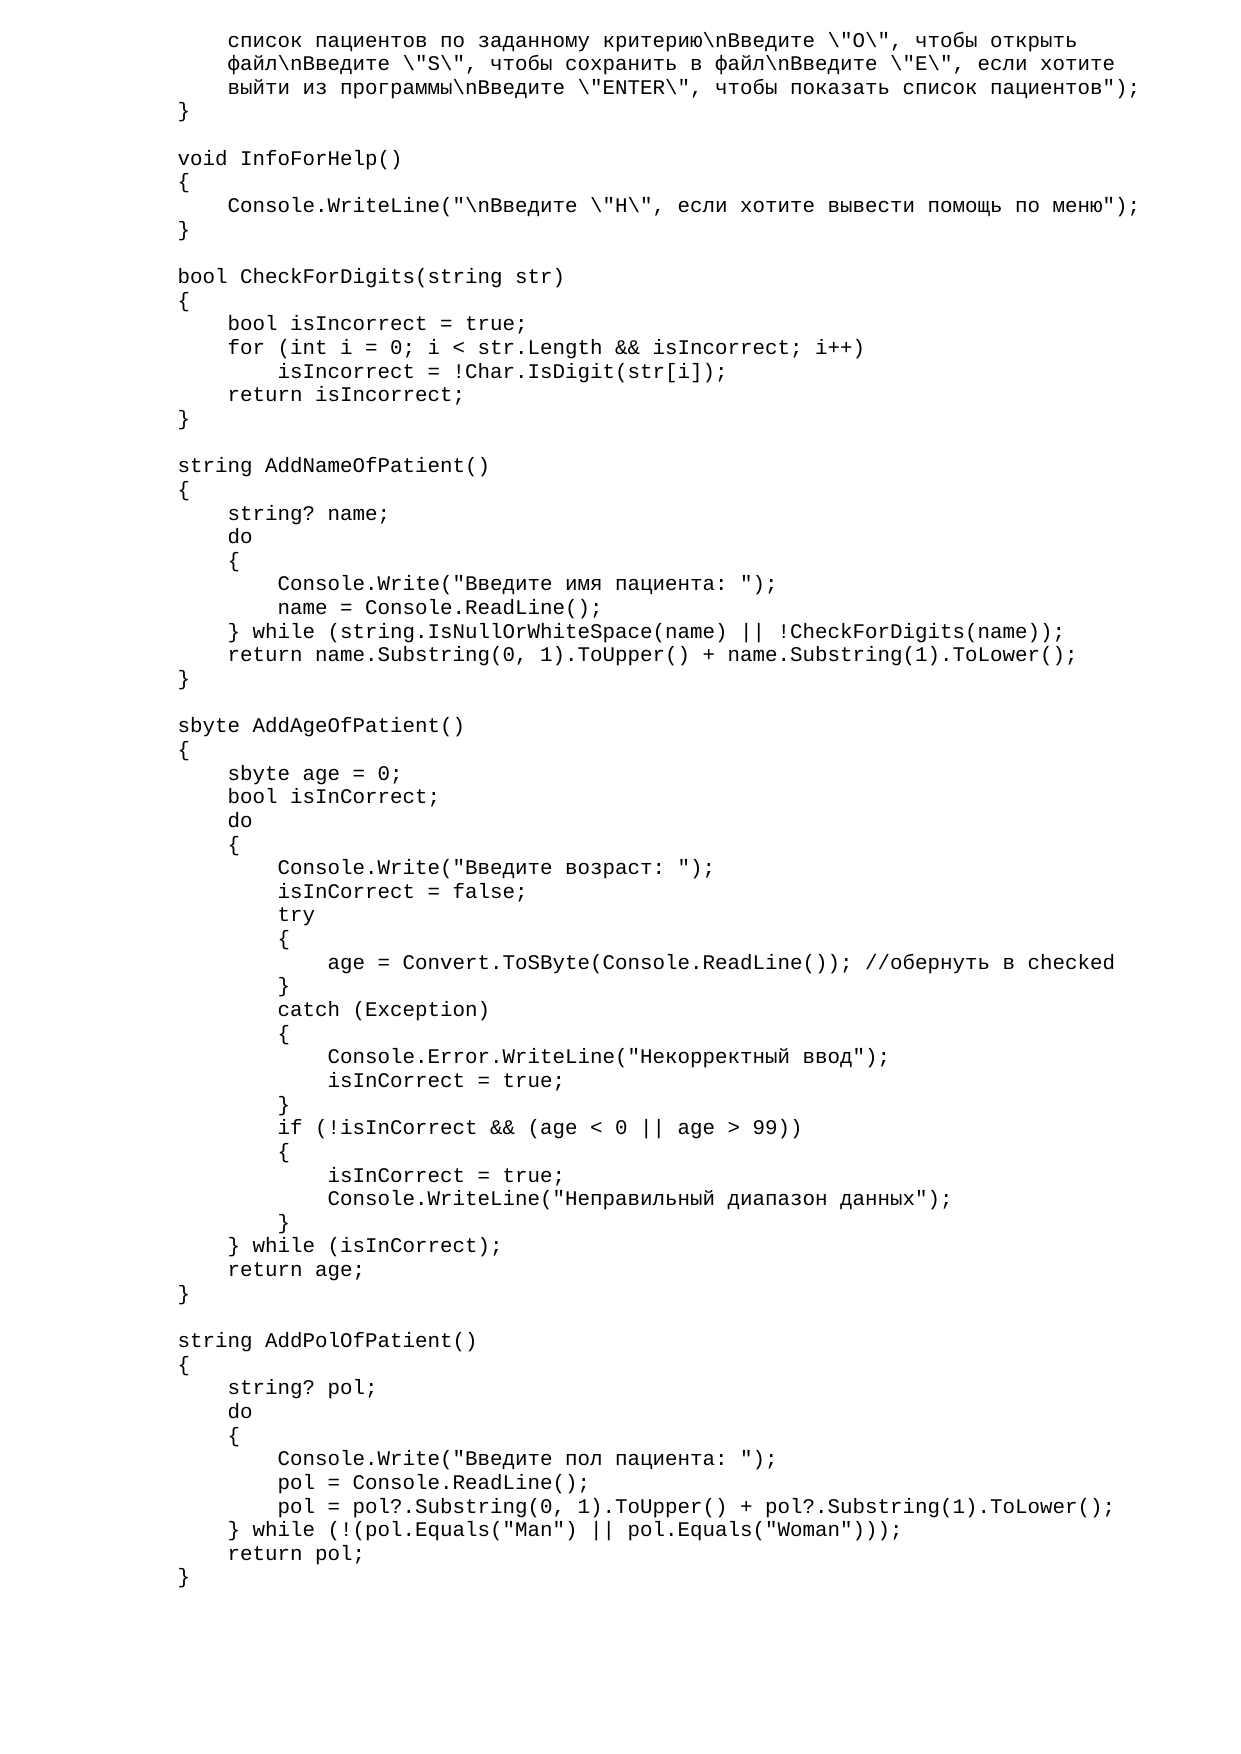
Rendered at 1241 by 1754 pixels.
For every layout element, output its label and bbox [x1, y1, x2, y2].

text [177, 29, 1152, 1614]
